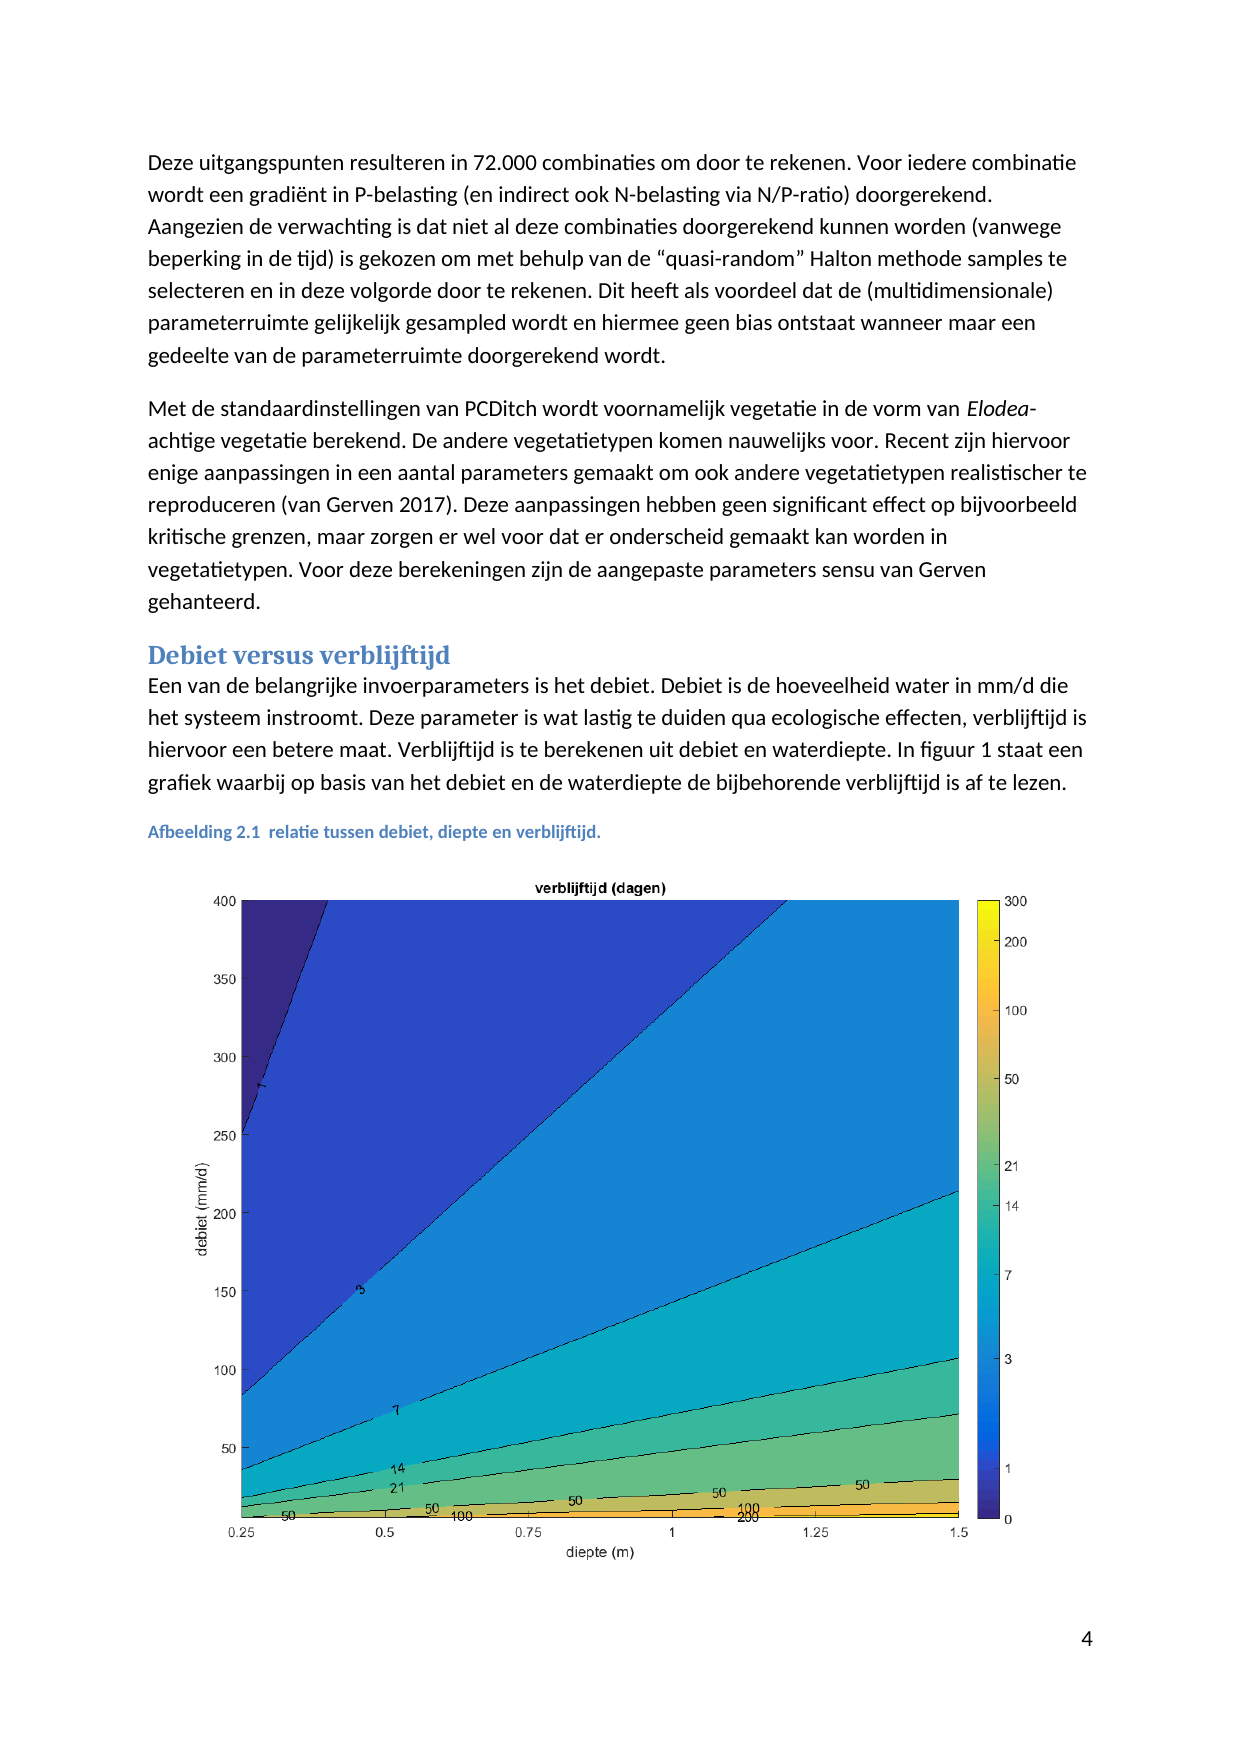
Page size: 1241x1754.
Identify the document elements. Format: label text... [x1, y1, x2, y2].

text Afbeelding 2.1 relatie tussen debiet, diepte en verblijftijd. [148, 821, 1093, 843]
text Een van de belangrijke invoerparameters is het debiet. Debiet is de hoeveelheid water in mm/d die het systeem instroomt. Deze parameter is wat lastig te duiden qua ecologische effecten, verblijftijd is hiervoor een betere maat. Verblijftijd is te berekenen uit debiet en waterdiepte. In figuur 1 staat een grafiek waarbij op basis van het debiet en de waterdiepte de bijbehorende verblijftijd is af te lezen. [148, 671, 1093, 796]
text Met de standaardinstellingen van PCDitch wordt voornamelijk vegetatie in de vorm van Elodea-achtige vegetatie berekend. De andere vegetatietypen komen nauwelijks voor. Recent zijn hiervoor enige aanpassingen in een aantal parameters gemaakt om ook andere vegetatietypen realistischer te reproduceren (van Gerven 2017). Deze aanpassingen hebben geen significant effect op bijvoorbeeld kritische grenzen, maar zorgen er wel voor dat er onderscheid gemaakt kan worden in vegetatietypen. Voor deze berekeningen zijn de aangepaste parameters sensu van Gerven gehanteerd. [148, 394, 1093, 615]
text Deze uitgangspunten resulteren in 72.000 combinaties om door te rekenen. Voor iedere combinatie wordt een gradiënt in P-belasting (en indirect ook N-belasting via N/P-ratio) doorgerekend. Aangezien de verwachting is dat niet al deze combinaties doorgerekend kunnen worden (vanwege beperking in de tijd) is gekozen om met behulp van de “quasi-random” Halton methode samples te selecteren en in deze volgorde door te rekenen. Dit heeft als voordeel dat de (multidimensionale) parameterruimte gelijkelijk gesampled wordt en hiermee geen bias ontstaat wanneer maar een gedeelte van de parameterruimte doorgerekend wordt. [148, 148, 1093, 369]
subtitle Debiet versus verblijftijd [148, 640, 1093, 671]
picture [147, 864, 1048, 1579]
